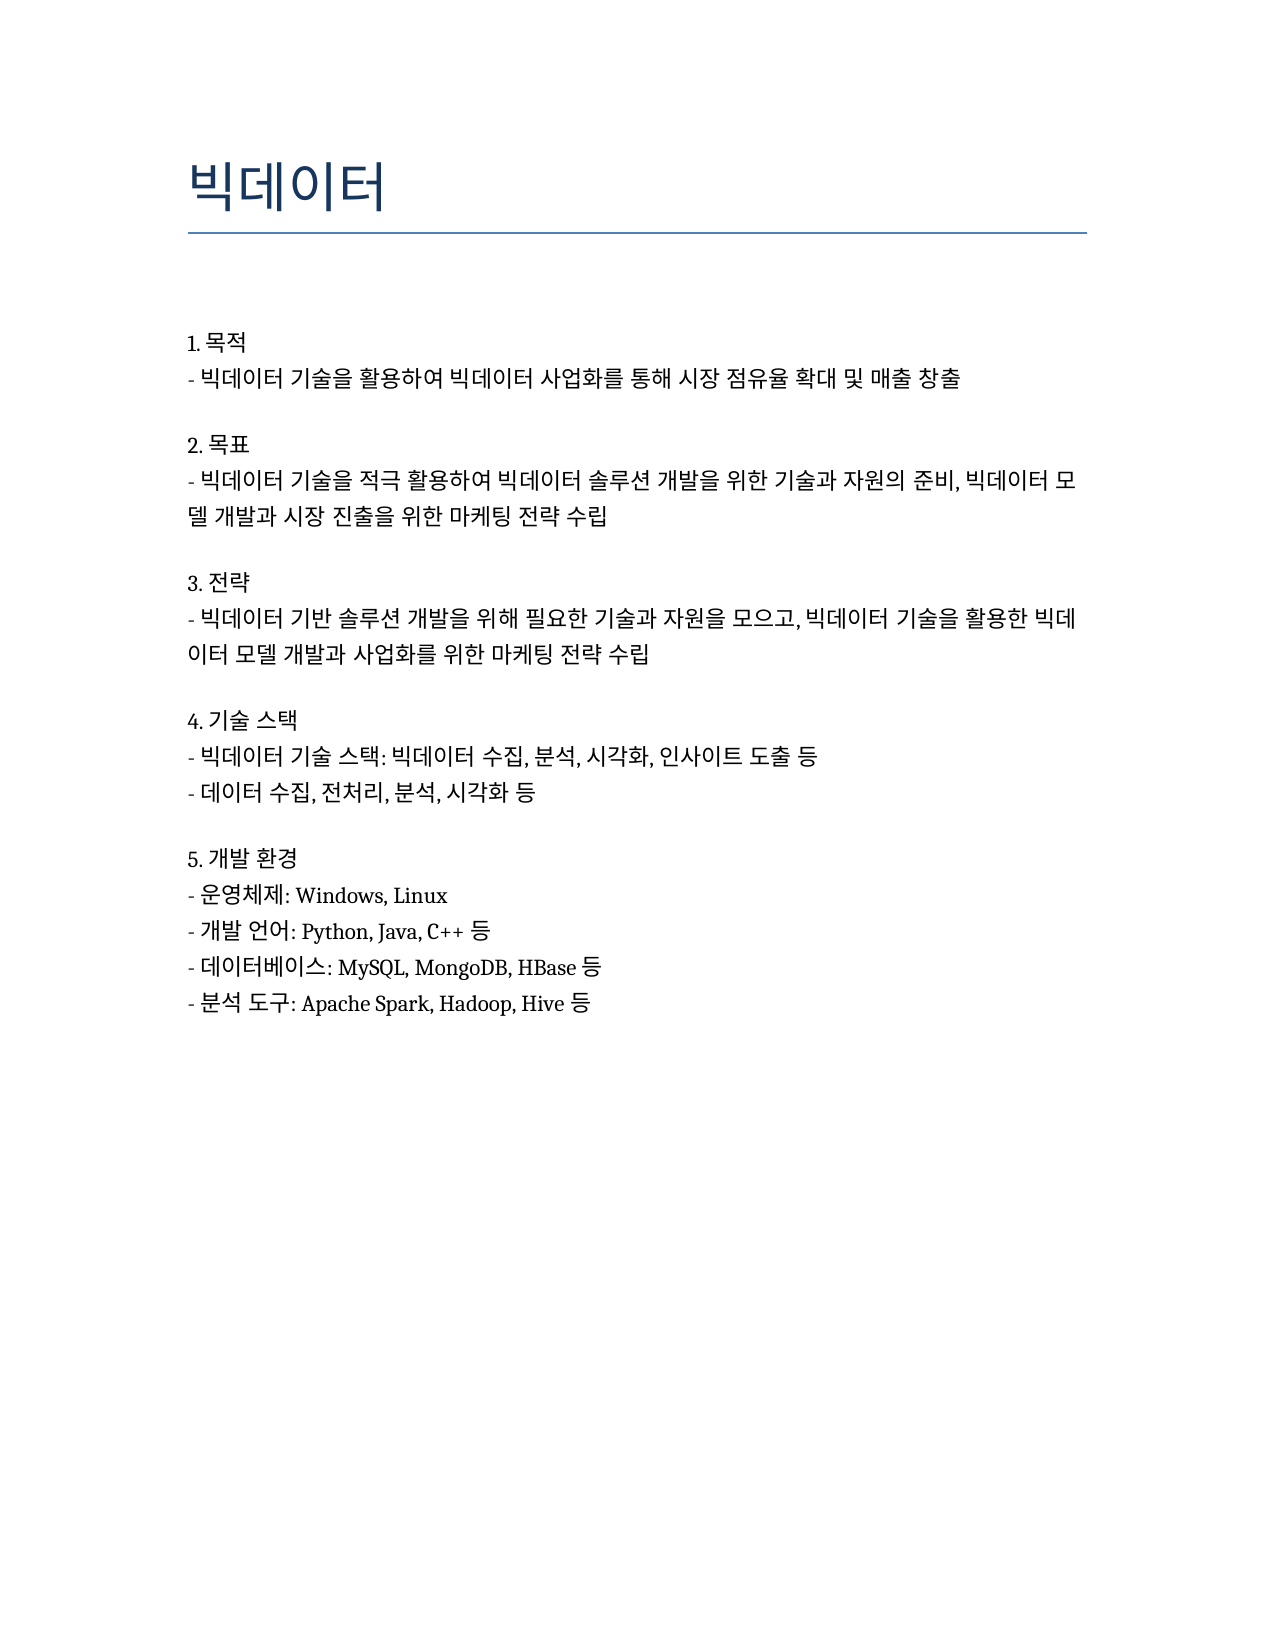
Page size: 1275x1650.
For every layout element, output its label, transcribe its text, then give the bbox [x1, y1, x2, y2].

text 1. 목적 - 빅데이터 기술을 활용하여 빅데이터 사업화를 통해 시장 점유율 확대 및 매출 창출 2. 목표 - 빅데이터 기술을 적극 활용하여 빅데이터 솔루션 개발을 위한 기술과 자원의 준비, 빅데이터 모델 개발과 시장 진출을 위한 마케팅 전략 수립 3. 전략 - 빅데이터 기반 솔루션 개발을 위해 필요한 기술과 자원을 모으고, 빅데이터 기술을 활용한 빅데이터 모델 개발과 사업화를 위한 마케팅 전략 수립 4. 기술 스택 - 빅데이터 기술 스택: 빅데이터 수집, 분석, 시각화, 인사이트 도출 등 - 데이터 수집, 전처리, 분석, 시각화 등 5. 개발 환경 - 운영체제: Windows, Linux - 개발 언어: Python, Java, C++ 등 - 데이터베이스: MySQL, MongoDB, HBase 등 - 분석 도구: Apache Spark, Hadoop, Hive 등 [187, 265, 1087, 1018]
title 빅데이터 [187, 150, 1087, 234]
